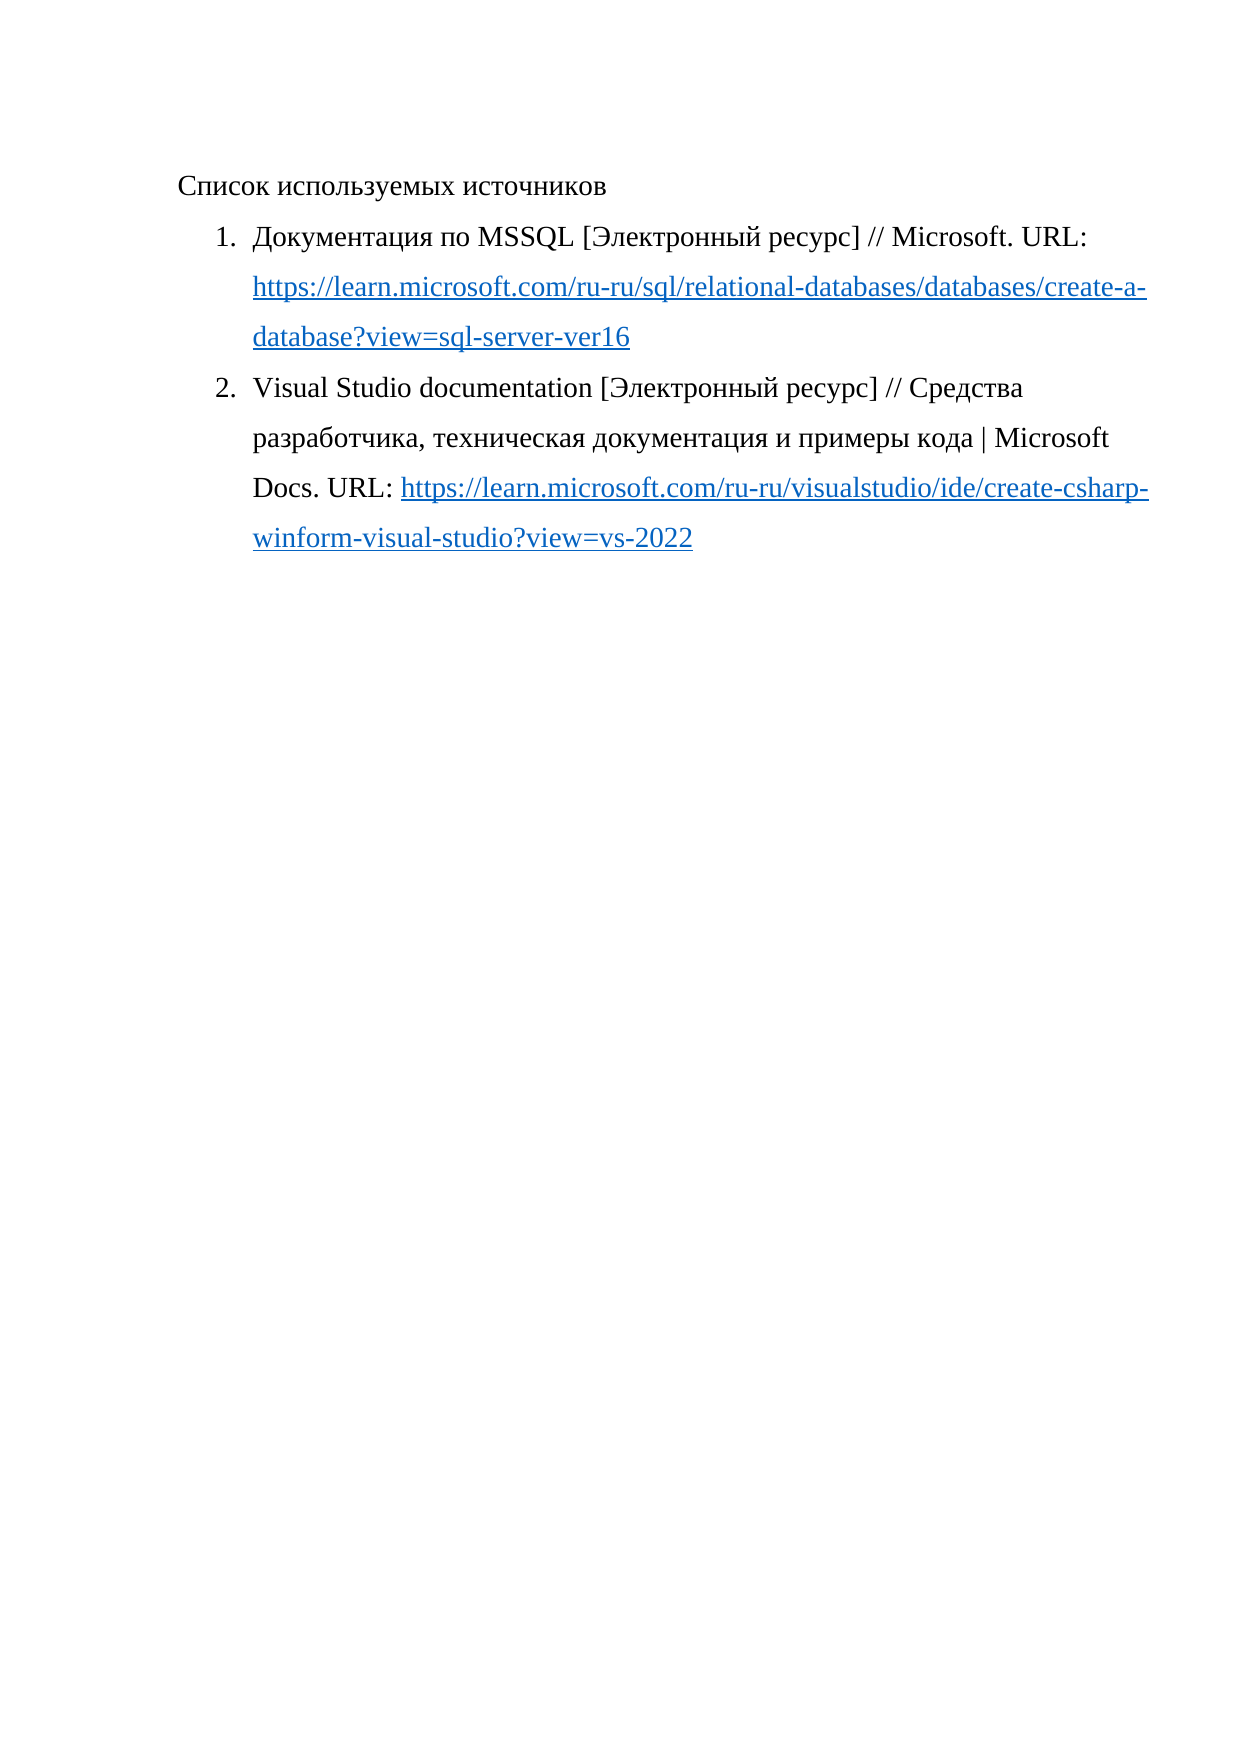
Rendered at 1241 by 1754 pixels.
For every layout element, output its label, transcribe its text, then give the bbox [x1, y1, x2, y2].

list Документация по MSSQL [Электронный ресурс] // Microsoft. URL: https://learn.microsoft.com/ru-ru/sql/relational-databases/databases/create-a-database?view=sql-server-ver16 [215, 219, 1152, 353]
list Visual Studio documentation [Электронный ресурс] // Средства разработчика, техническая документация и примеры кода | Microsoft Docs. URL: https://learn.microsoft.com/ru-ru/visualstudio/ide/create-csharp-winform-visual-studio?view=vs-2022 [215, 370, 1152, 554]
text Список используемых источников [177, 168, 1152, 202]
